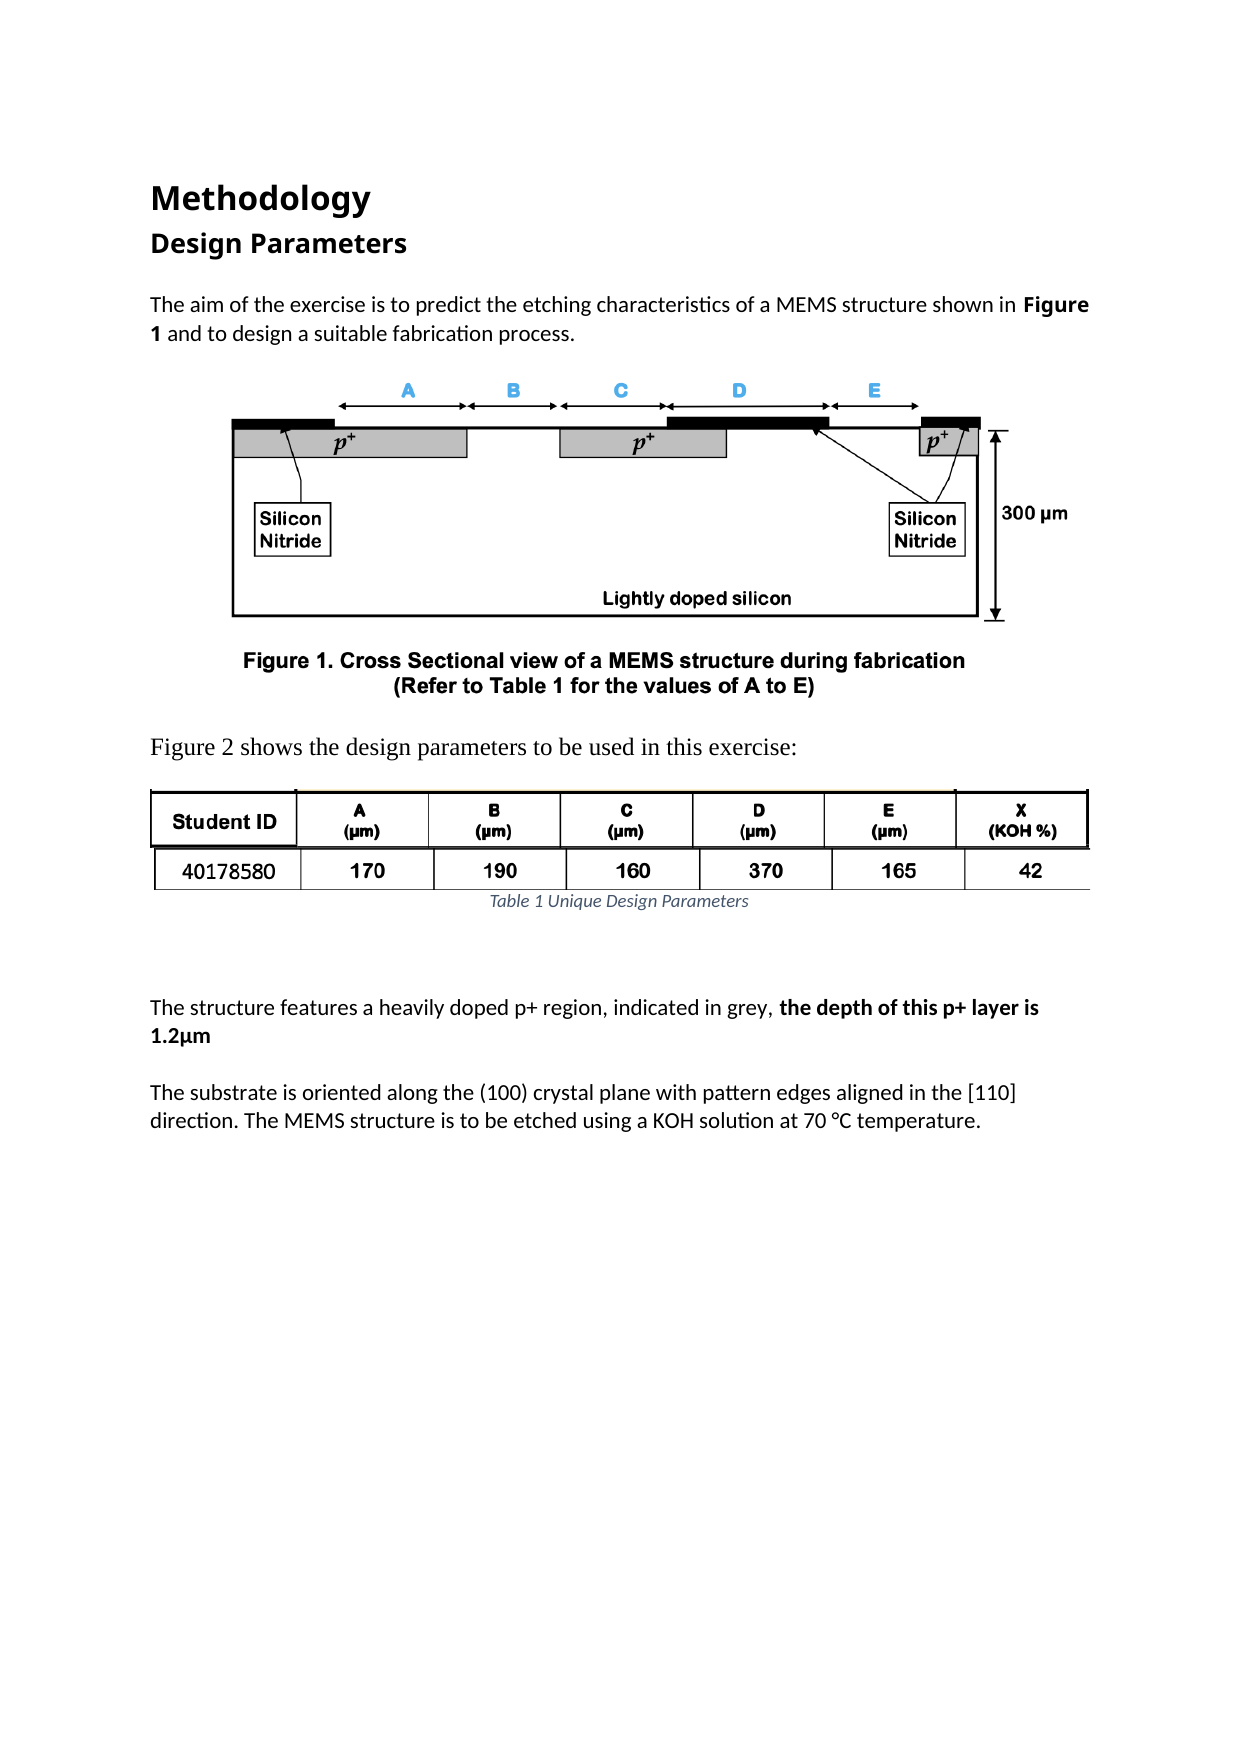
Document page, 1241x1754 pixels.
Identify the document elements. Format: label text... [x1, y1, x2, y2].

text The substrate is oriented along the (100) crystal plane with pattern edges aligned in the [110] direction. The MEMS structure is to be etched using a KOH solution at 70 °C temperature. [150, 1078, 1090, 1134]
text The aim of the exercise is to predict the etching characteristics of a MEMS structure shown in Figure 1 and to design a suitable fabrication process. [150, 291, 1090, 347]
text The structure features a heavily doped p+ region, indicated in grey, the depth of this p+ layer is 1.2μm [150, 993, 1090, 1049]
text Figure 2 shows the design parameters to be used in this exercise: [150, 732, 1090, 761]
subtitle Design Parameters [150, 224, 1090, 261]
picture [150, 376, 1091, 703]
text Table 1 Unique Design Parameters [150, 890, 1090, 912]
subtitle Methodology [150, 175, 1090, 220]
picture [150, 789, 1091, 890]
